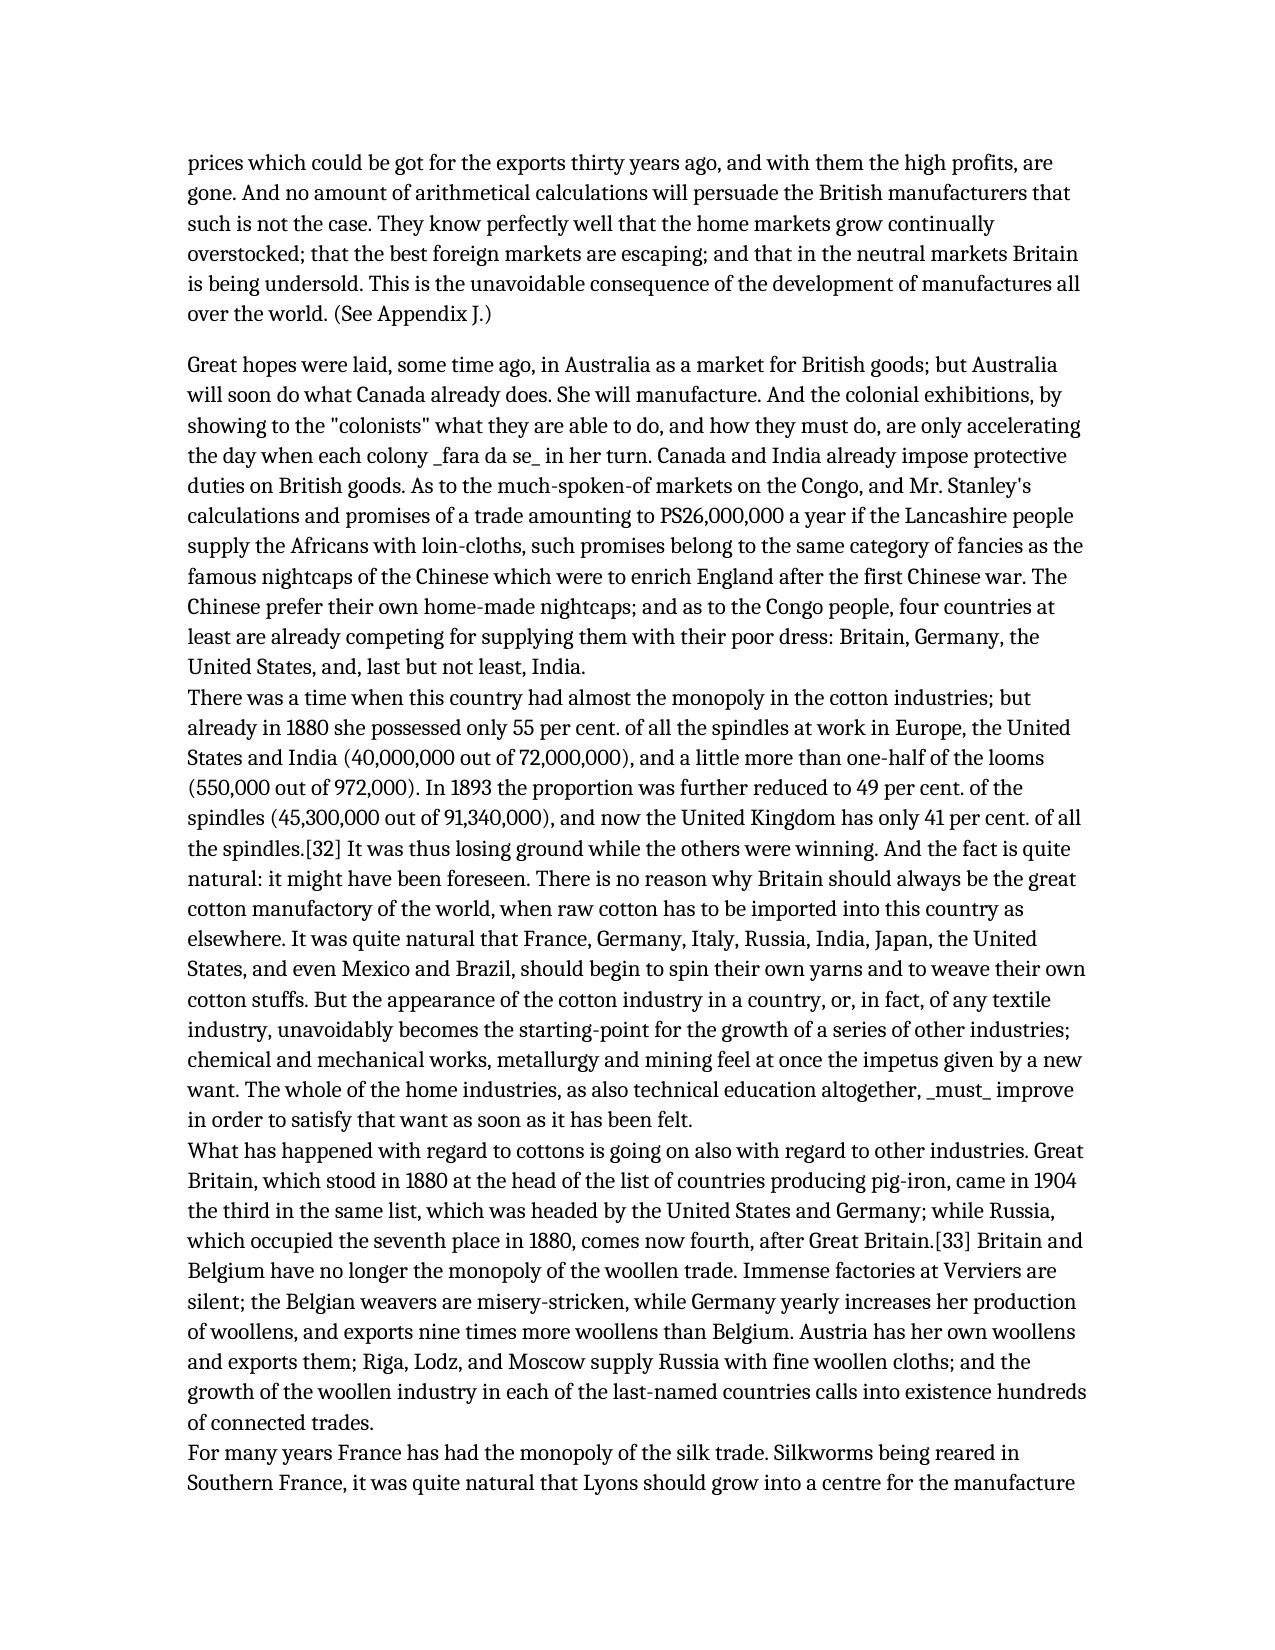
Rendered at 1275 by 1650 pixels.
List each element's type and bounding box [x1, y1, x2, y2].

text [187, 352, 1087, 1496]
text [187, 150, 1087, 327]
